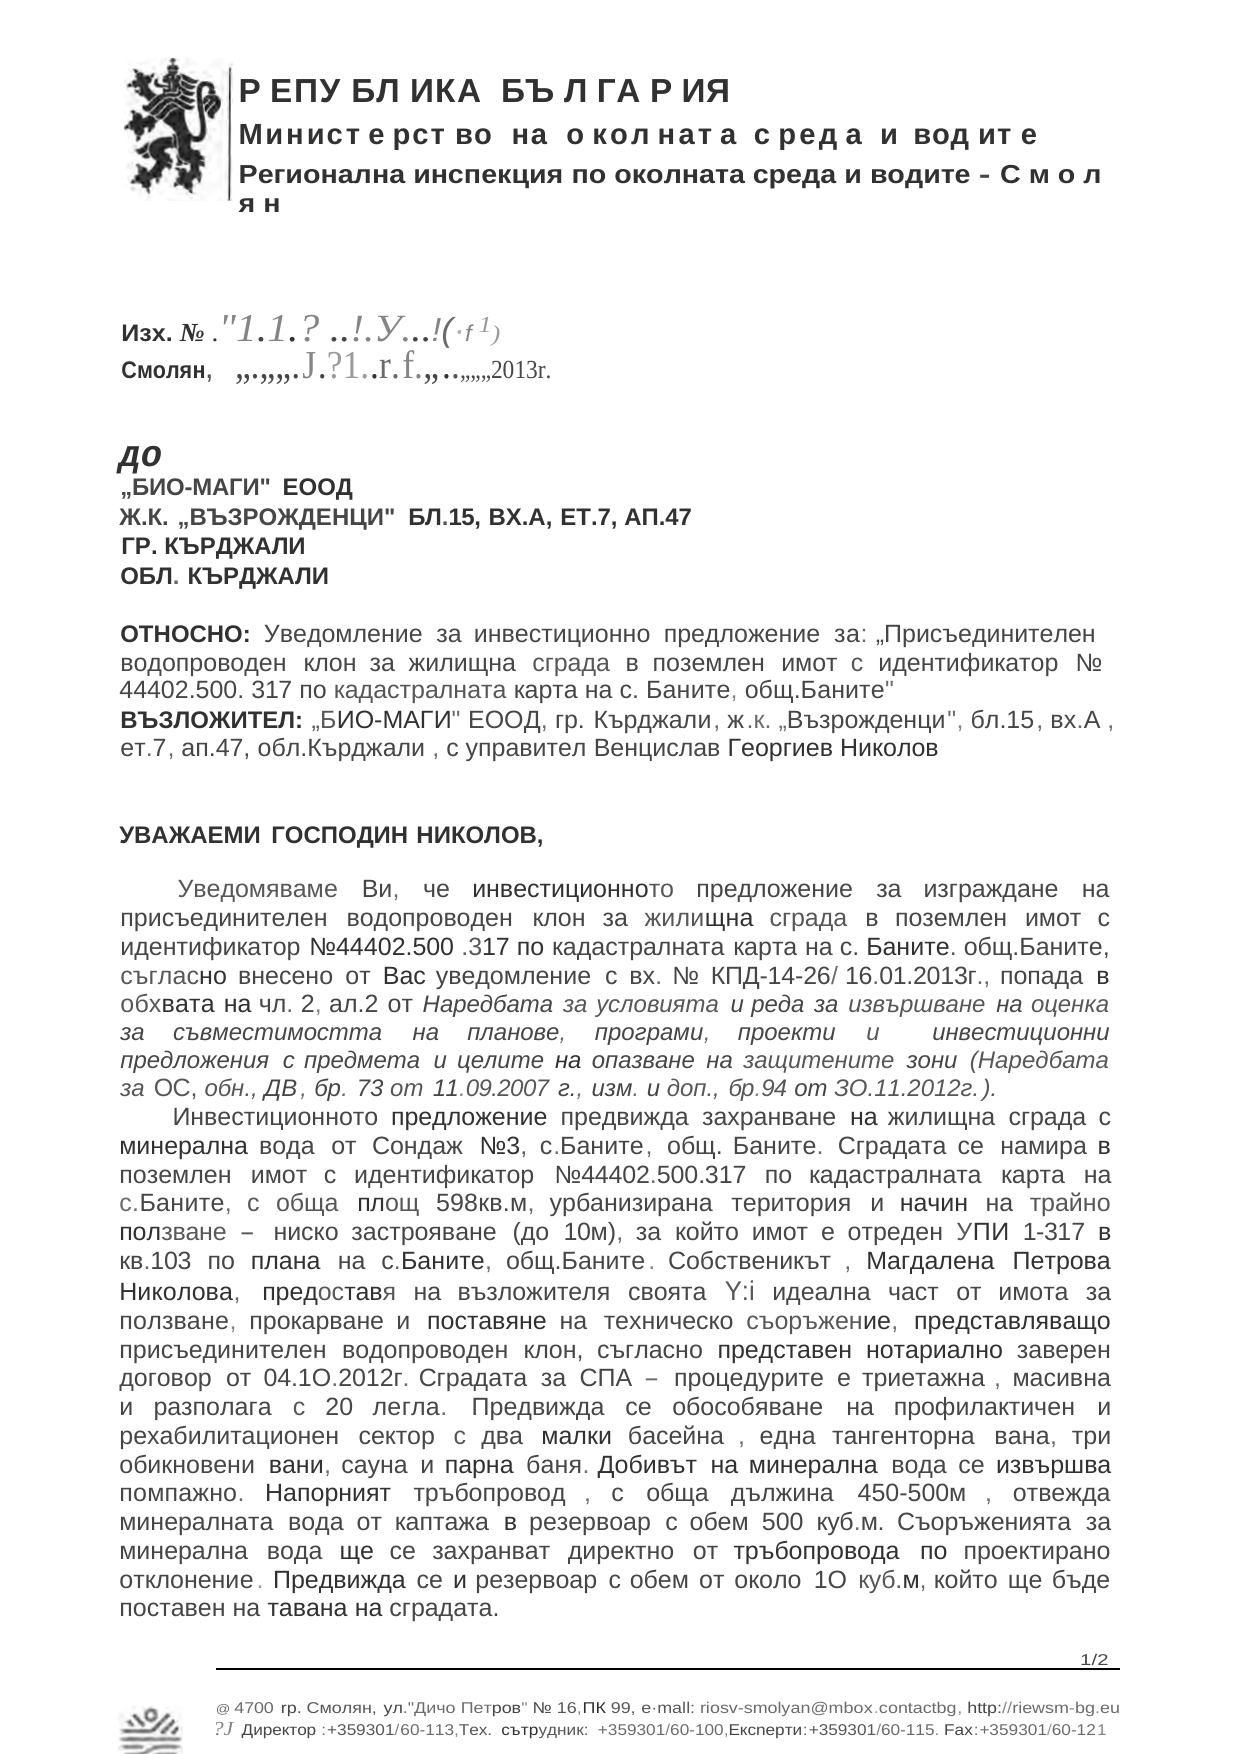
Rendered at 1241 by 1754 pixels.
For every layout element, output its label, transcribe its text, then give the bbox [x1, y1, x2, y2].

text ОТНОСНО: Уведомление за инвестиционно предложение за: „Присъединителен водопроводен клон за жилищна сграда в поземлен имот с идентификатор № [120, 619, 1110, 677]
text 44402.500. 317 по кадастралната карта на с. Баните, общ.Баните" [119, 677, 1121, 704]
subtitle Р ЕПУ БЛ ИКА БЪ Л ГА Р ИЯ [238, 71, 1121, 110]
text „БИО-МАГИ" ЕООД [120, 475, 1121, 501]
text Ж.К. „ВЪЗРОЖДЕНЦИ" БЛ.15, ВХ.А, ЕТ.7, АП.47 ГР. КЪРДЖАЛИ [119, 503, 725, 559]
picture [118, 1706, 183, 1754]
text Изх. № ."1.1.? ..!.У...!(·f 1) [121, 311, 1121, 349]
text Уведомяваме Ви, че инвестиционното предложение за изграждане на присъединителен водопроводен клон за жилищна сграда в поземлен имот с идентификатор №44402.500 .317 по кадастралната карта на с. Баните. общ.Баните, съгласно внесено от Вас уведомление с вх. № КПД-14-26/ 16.01.2013г., попада в обхвата на чл. 2, ал.2 от Наредбата за условията и реда за извършване на оценка за съвместимостта на планове, програми, проекти и инвестиционни предложения с предмета и целите на опазване на защитените зони (Наредбата за ОС, обн., ДВ, бр. 73 от 11.09.2007 г., изм. и доп., бр.94 от ЗО.11.2012г.). [120, 874, 1110, 1102]
subtitle Минист е рст во на о кол нат а с ред а и вод ит е [238, 117, 1121, 151]
picture [124, 58, 233, 201]
text ?J Директор :+359301/60-113,Тех. сътрудник: +359301/60-100,Ексnерти:+359301/60-115. Fax:+359301/60-121 [213, 1717, 1121, 1739]
text до [119, 434, 1121, 475]
text @ 4700 rp. Смолян, ул."Дичо Петров" № 16,ПК 99, e·mall: riosv-smolyan@mbox.contactbg, http://riewsm-bg.eu [216, 1700, 1121, 1717]
text Инвестиционното предложение предвижда захранване на жилищна сграда с минерална вода от Сондаж №3, с.Баните, общ. Баните. Сградата се намира в поземлен имот с идентификатор №44402.500.317 по кадастралната карта на с.Баните, с обща площ 598кв.м, урбанизирана територия и начин на трайно ползване - ниско застрояване (до 10м), за който имот е отреден УПИ 1-317 в кв.103 по плана на с.Баните, общ.Баните. Собственикът , Магдалена Петрова Николова, предоставя на възложителя своята Y:i идеална част от имота за ползване, прокарване и поставяне на техническо съоръжение, представляващо присъединителен водопроводен клон, съгласно представен нотариално заверен договор от 04.1О.2012г. Сградата за СПА - процедурите е триетажна , масивна и разполага с 20 легла. Предвижда се обособяване на профилактичен и рехабилитационен сектор с два малки басейна , една тангенторна вана, три обикновени вани, сауна и парна баня. Добивът на минерална вода се извършва помпажно. Напорният тръбопровод , с обща дължина 450-500м , отвежда минералната вода от каптажа в резервоар с обем 500 куб.м. Съоръженията за минерална вода ще се захранват директно от тръбопровода по проектирано отклонение. Предвижда се и резервоар с обем от около 1О куб.м, който ще бъде поставен на тавана на сградата. [119, 1102, 1111, 1622]
text Регионална инспекция по околната среда и водите - С м о л я н [238, 159, 1121, 218]
text ОБЛ. КЪРДЖАЛИ [120, 562, 1121, 589]
text Смолян, „.„„.J.?1..r.f.„..„„„2013r. [121, 349, 1121, 386]
text 1/2 [106, 1651, 1108, 1669]
text ВЪЗЛОЖИТЕЛ: „БИО-МАГИ" ЕООД, гр. Кърджали, ж.к. „Възрожденци", бл.15, вх.А , ет.7, ап.47, обл.Кърджали , с управител Венцислав Георгиев Николов [120, 707, 1121, 762]
text УВАЖАЕМИ ГОСПОДИН НИКОЛОВ, [119, 821, 1121, 848]
